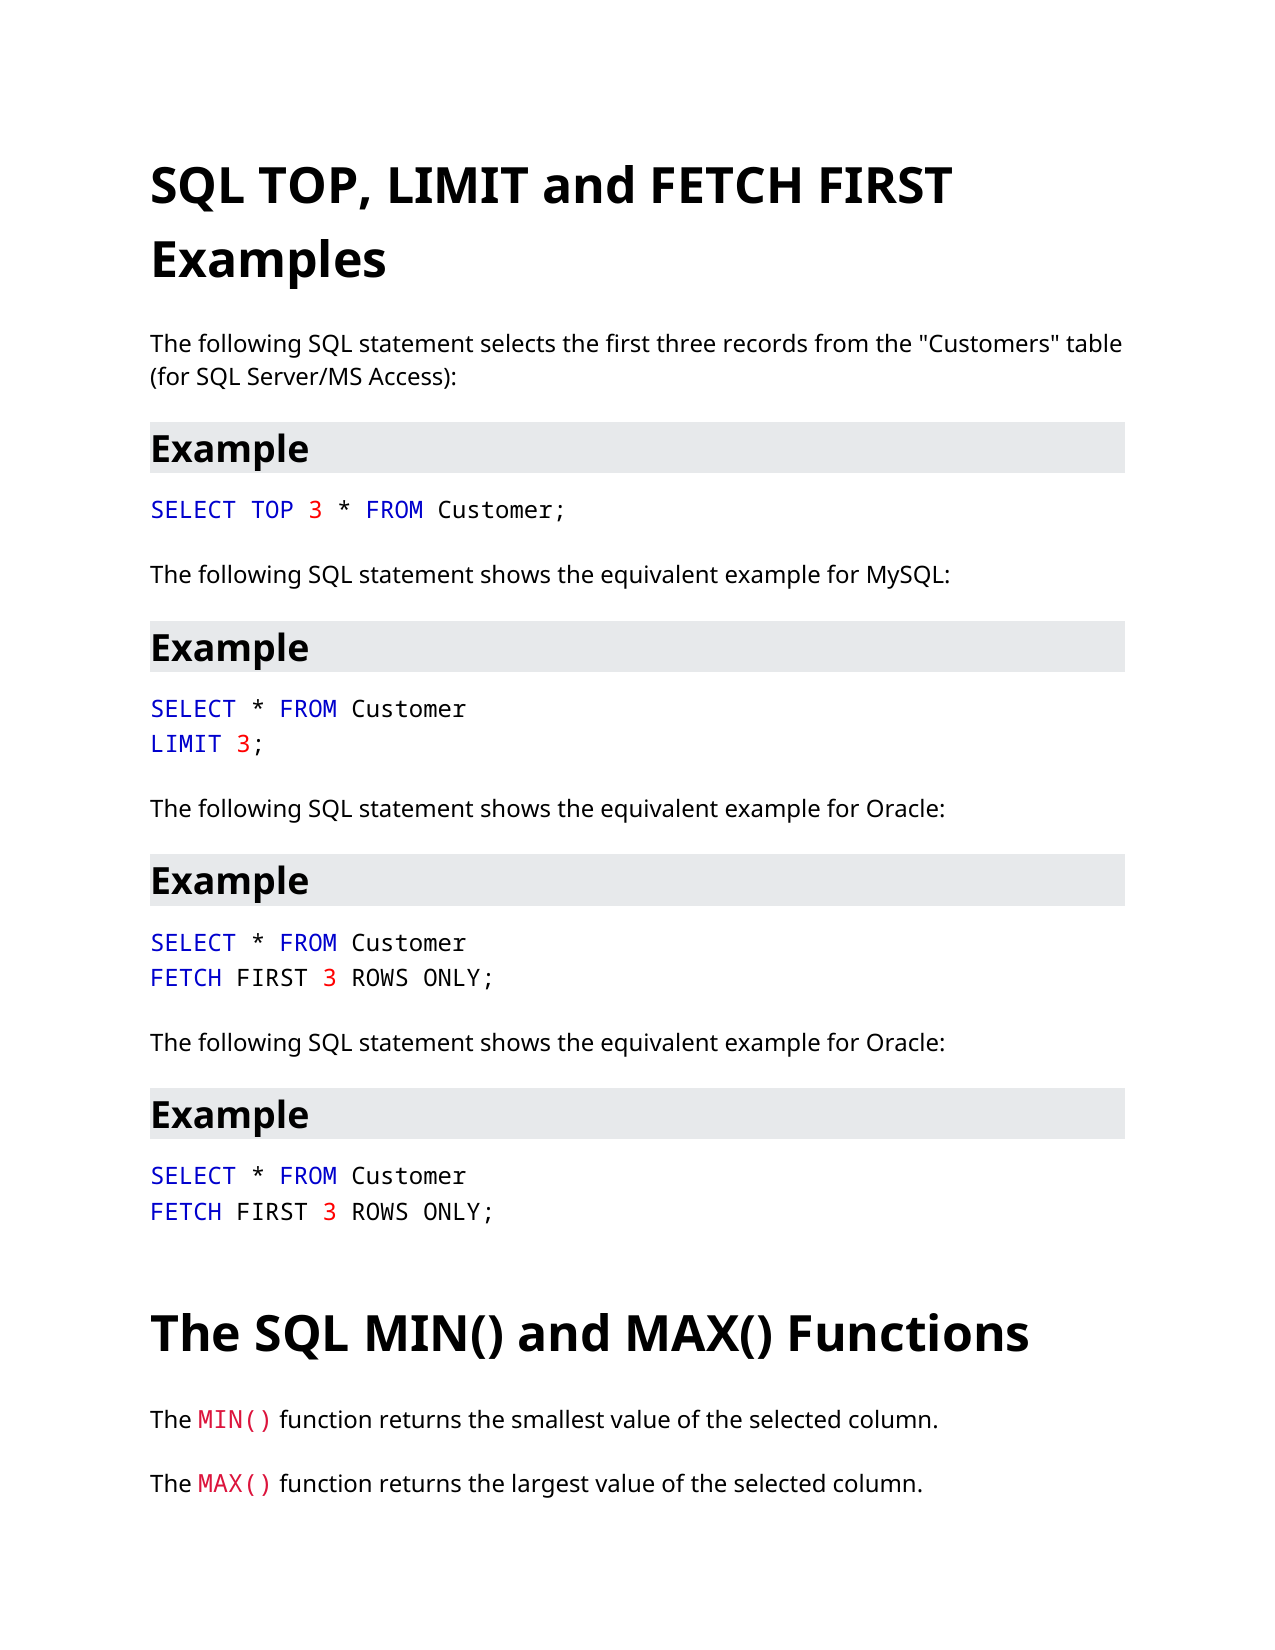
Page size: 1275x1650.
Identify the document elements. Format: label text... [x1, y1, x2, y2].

subtitle Example [150, 854, 1125, 906]
subtitle Example [150, 1088, 1125, 1139]
text SELECT TOP 3 * FROM Customer; [150, 493, 1125, 526]
text The following SQL statement shows the equivalent example for MySQL: [150, 558, 1125, 591]
subtitle SQL TOP, LIMIT and FETCH FIRST Examples [150, 150, 1125, 292]
subtitle The SQL MIN() and MAX() Functions [150, 1298, 1125, 1366]
text SELECT * FROM Customer FETCH FIRST 3 ROWS ONLY; [150, 1159, 1125, 1227]
text The following SQL statement shows the equivalent example for Oracle: [150, 1026, 1125, 1058]
text The following SQL statement shows the equivalent example for Oracle: [150, 792, 1125, 824]
text The MIN() function returns the smallest value of the selected column. [150, 1402, 1125, 1436]
text The following SQL statement selects the first three records from the "Customers" table (for SQL Server/MS Access): [150, 327, 1125, 392]
text The MAX() function returns the largest value of the selected column. [150, 1466, 1125, 1500]
subtitle Example [150, 422, 1125, 473]
text SELECT * FROM Customer FETCH FIRST 3 ROWS ONLY; [150, 925, 1125, 993]
subtitle Example [150, 621, 1125, 672]
text SELECT * FROM Customer LIMIT 3; [150, 692, 1125, 759]
